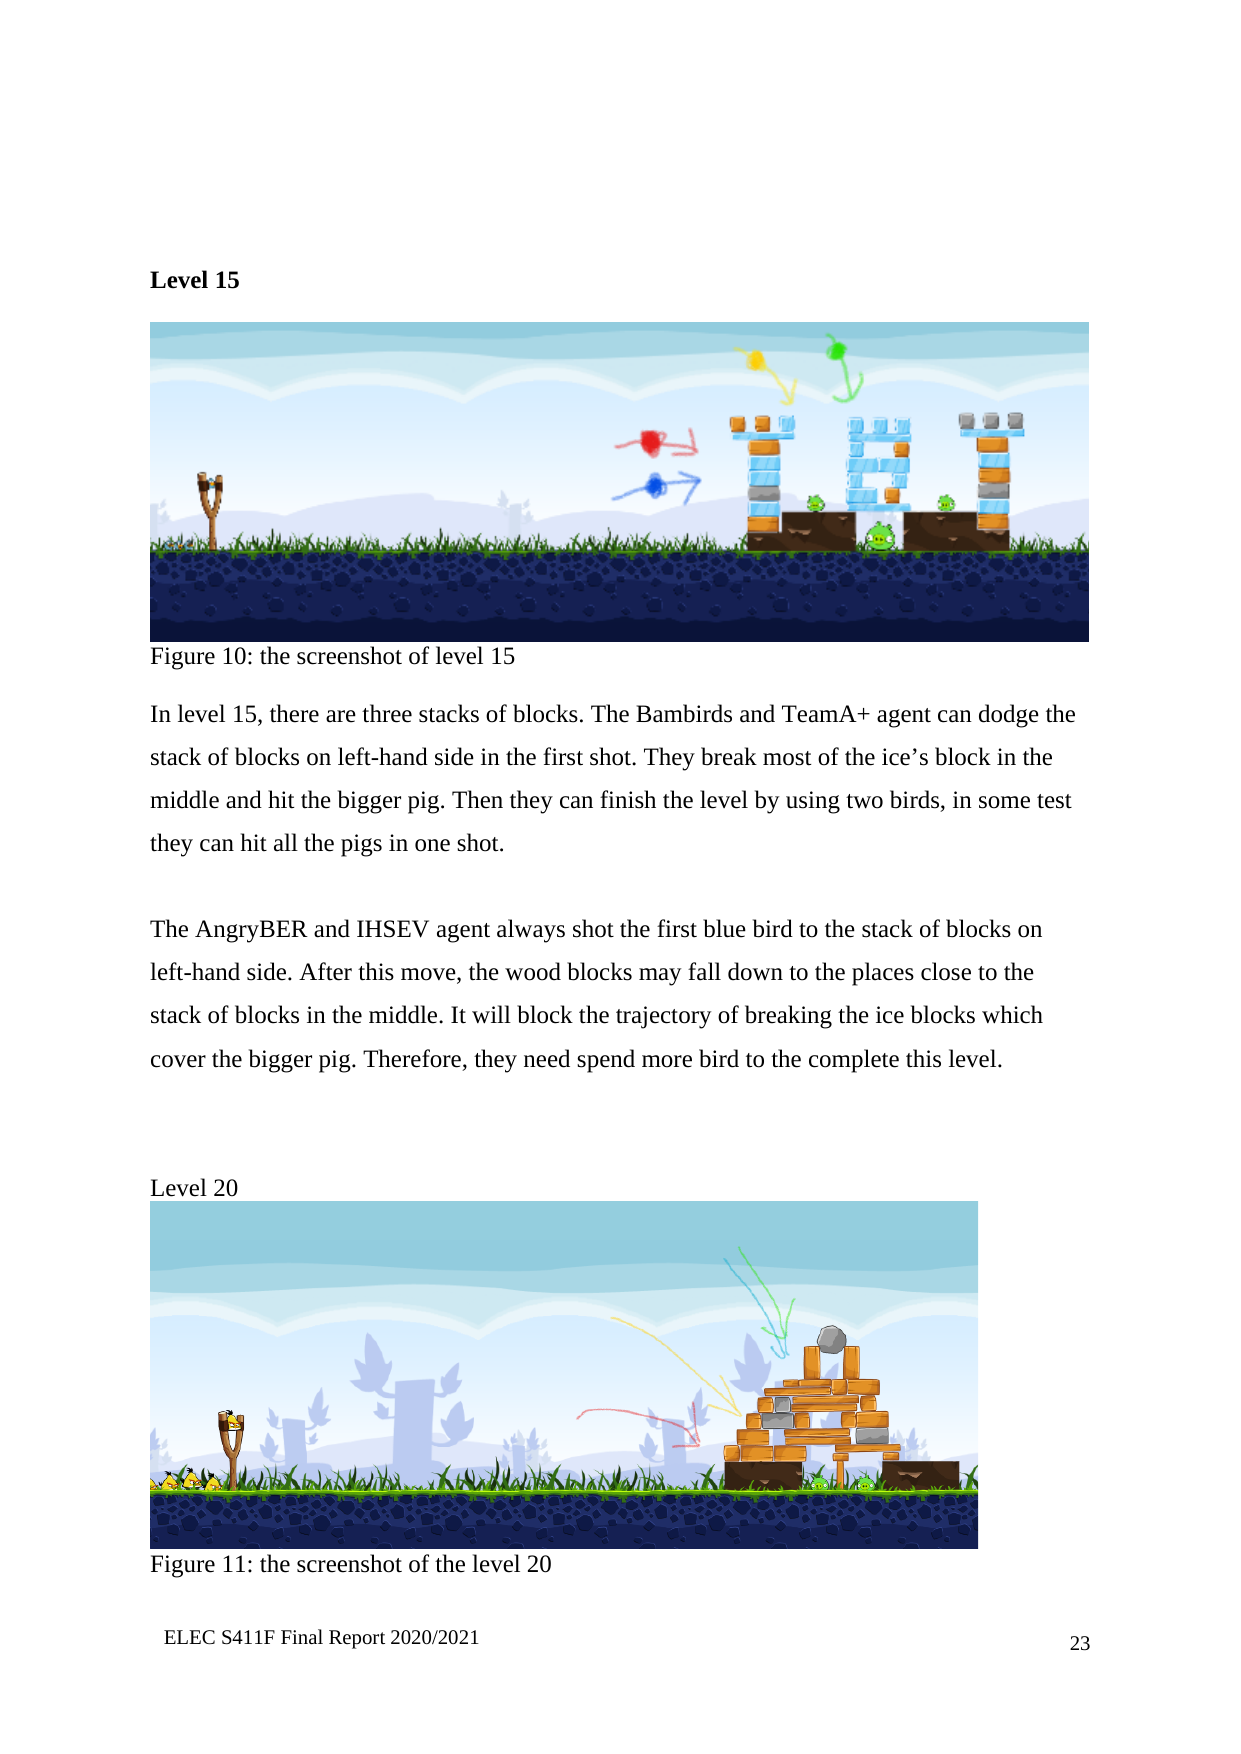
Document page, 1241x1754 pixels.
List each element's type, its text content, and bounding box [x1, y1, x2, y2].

picture [150, 1201, 979, 1549]
text Figure 11: the screenshot of the level 20 [150, 1549, 1090, 1577]
text Figure 10: the screenshot of level 15 [150, 641, 1090, 670]
text In level 15, there are three stacks of blocks. The Bambirds and TeamA+ agent can dodge the stack of blocks on left-hand side in the first shot. They break most of the ice’s block in the middle and hit the bigger pig. Then they can finish the level by using two birds, in some test they can hit all the pigs in one shot. [150, 699, 1090, 857]
picture [150, 322, 1089, 642]
text Level 20 [150, 1173, 1090, 1202]
text Level 15 [150, 265, 1090, 294]
text The AngryBER and IHSEV agent always shot the first blue bird to the stack of blocks on left-hand side. After this move, the wood blocks may fall down to the places close to the stack of blocks in the middle. It will block the trajectory of breaking the ice blocks which cover the bigger pig. Therefore, they need spend more bird to the complete this level. [150, 914, 1090, 1072]
